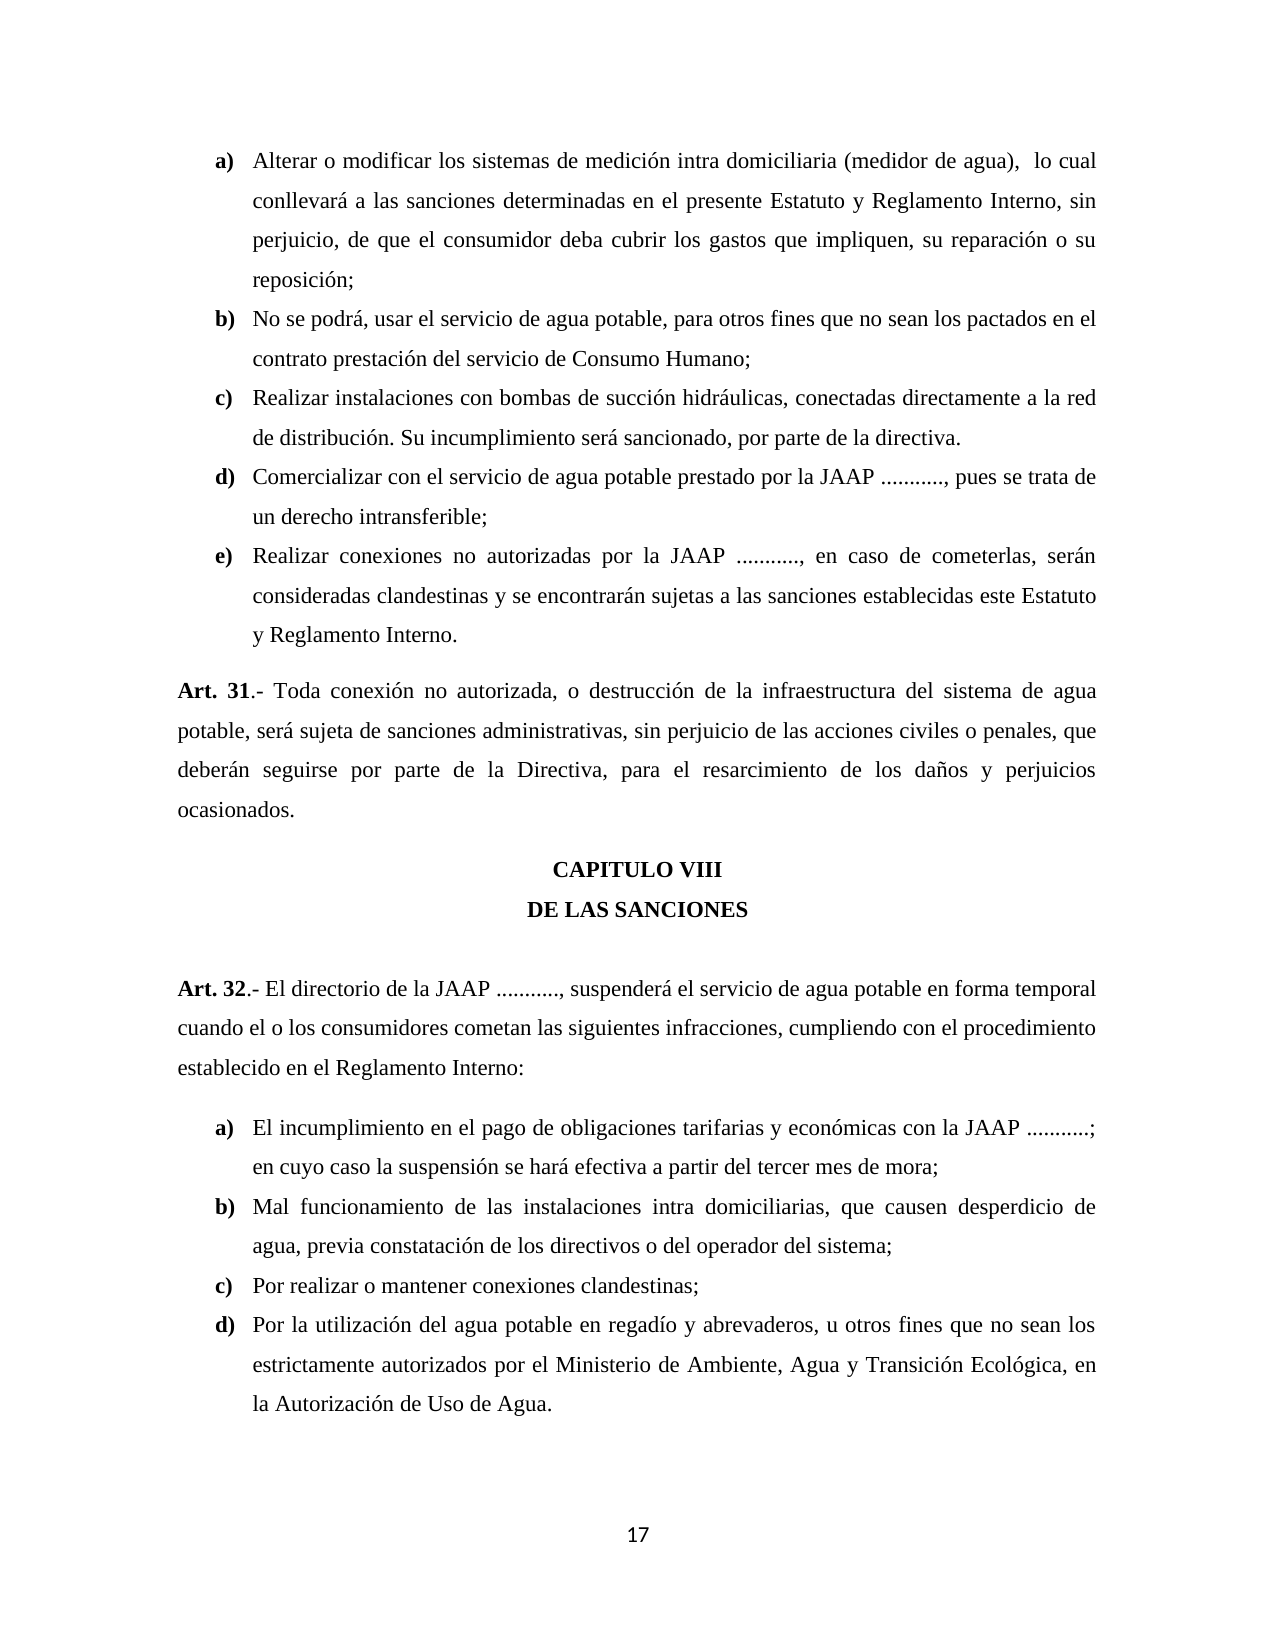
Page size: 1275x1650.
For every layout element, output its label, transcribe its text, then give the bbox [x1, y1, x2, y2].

text Art. 32.- El directorio de la JAAP ..........., suspenderá el servicio de agua potable en forma temporal cuando el o los consumidores cometan las siguientes infracciones, cumpliendo con el procedimiento establecido en el Reglamento Interno: [177, 975, 1098, 1080]
text CAPITULO VIII [177, 856, 1098, 883]
list Mal funcionamiento de las instalaciones intra domiciliarias, que causen desperdicio de agua, previa constatación de los directivos o del operador del sistema; [215, 1193, 1098, 1259]
list Comercializar con el servicio de agua potable prestado por la JAAP ..........., pues se trata de un derecho intransferible; [215, 463, 1098, 529]
list Por la utilización del agua potable en regadío y abrevaderos, u otros fines que no sean los estrictamente autorizados por el Ministerio de Ambiente, Agua y Transición Ecológica, en la Autorización de Uso de Agua. [215, 1311, 1098, 1417]
text Art. 31.- Toda conexión no autorizada, o destrucción de la infraestructura del sistema de agua potable, será sujeta de sanciones administrativas, sin perjuicio de las acciones civiles o penales, que deberán seguirse por parte de la Directiva, para el resarcimiento de los daños y perjuicios ocasionados. [177, 677, 1098, 822]
list Alterar o modificar los sistemas de medición intra domiciliaria (medidor de agua), lo cual conllevará a las sanciones determinadas en el presente Estatuto y Reglamento Interno, sin perjuicio, de que el consumidor deba cubrir los gastos que impliquen, su reparación o su reposición; [215, 148, 1098, 292]
list Realizar instalaciones con bombas de succión hidráulicas, conectadas directamente a la red de distribución. Su incumplimiento será sancionado, por parte de la directiva. [215, 384, 1098, 450]
text DE LAS SANCIONES [177, 896, 1098, 922]
list Por realizar o mantener conexiones clandestinas; [215, 1272, 1098, 1298]
list Realizar conexiones no autorizadas por la JAAP ..........., en caso de cometerlas, serán consideradas clandestinas y se encontrarán sujetas a las sanciones establecidas este Estatuto y Reglamento Interno. [215, 542, 1098, 648]
list El incumplimiento en el pago de obligaciones tarifarias y económicas con la JAAP ...........; en cuyo caso la suspensión se hará efectiva a partir del tercer mes de mora; [215, 1114, 1098, 1180]
list No se podrá, usar el servicio de agua potable, para otros fines que no sean los pactados en el contrato prestación del servicio de Consumo Humano; [215, 306, 1098, 371]
